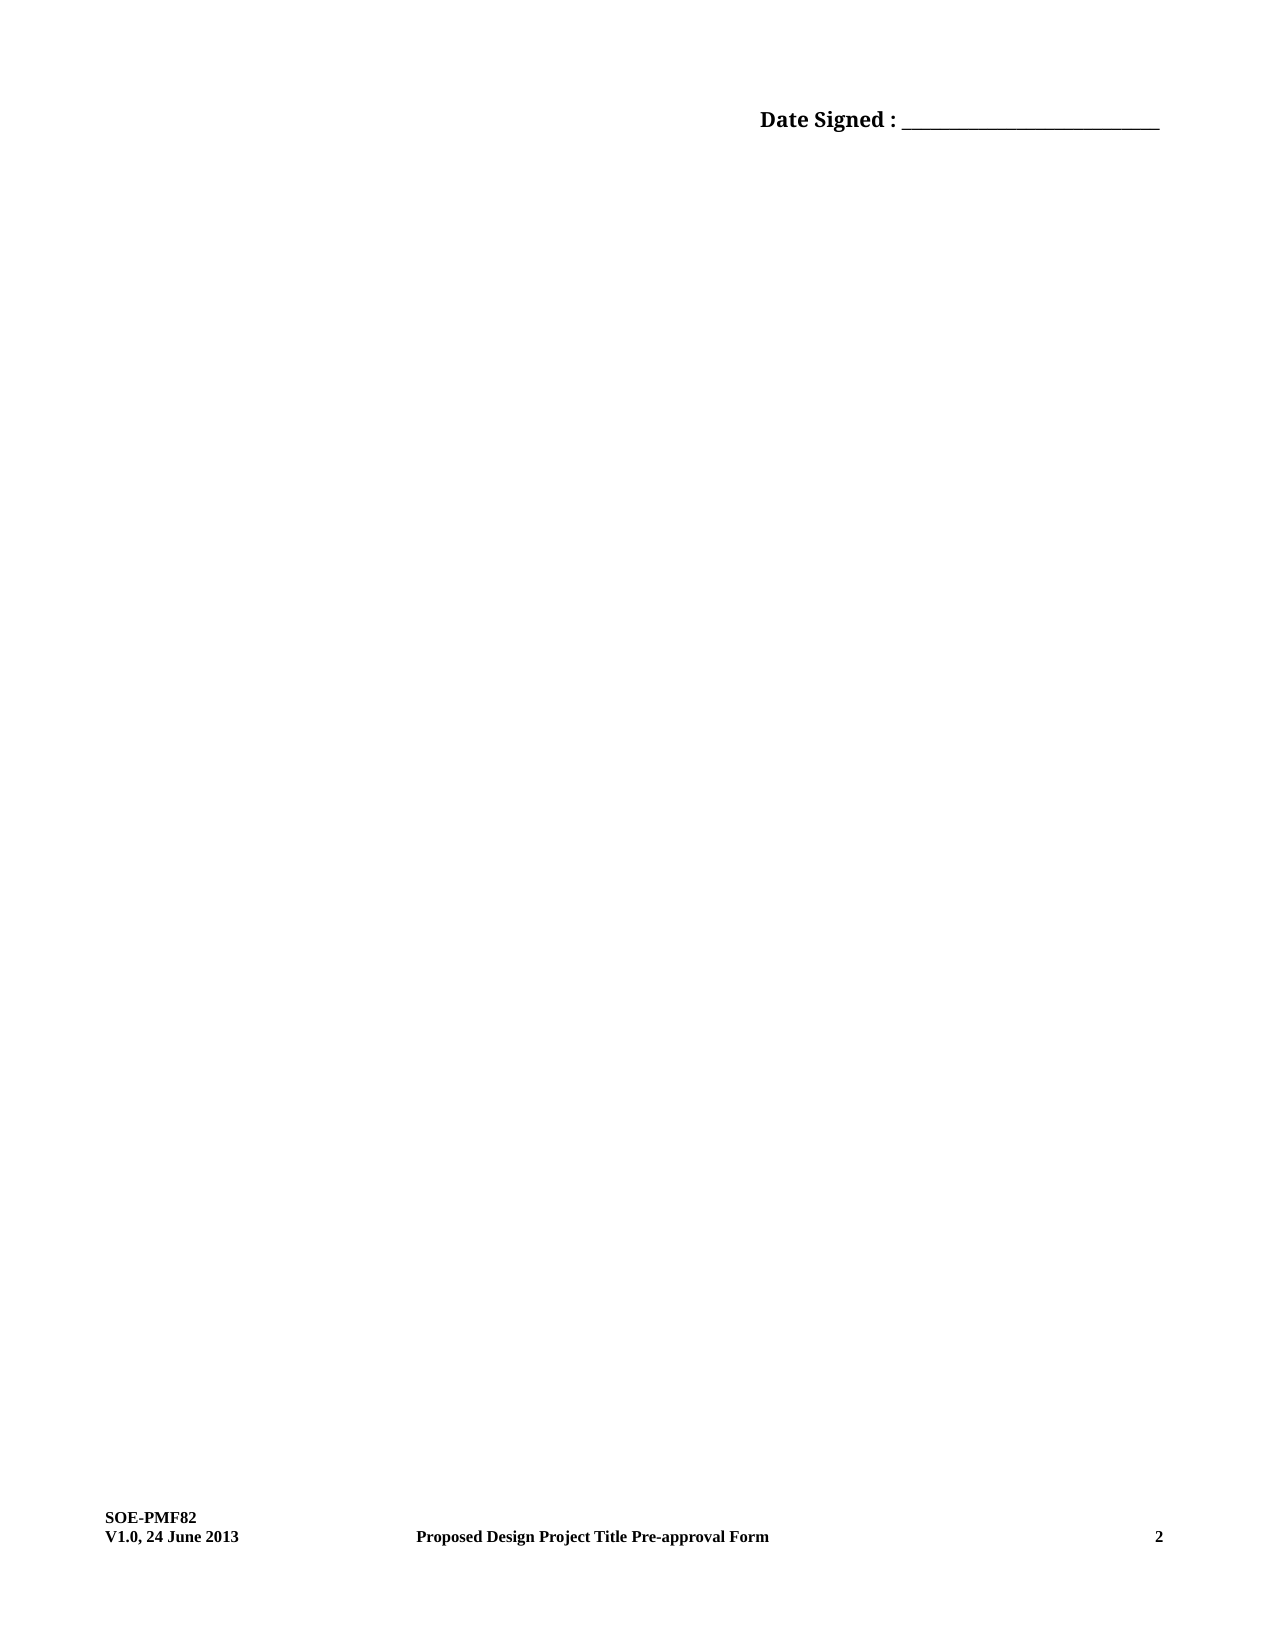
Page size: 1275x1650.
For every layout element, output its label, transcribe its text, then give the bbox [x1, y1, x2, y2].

text Date Signed : ___________________________ [630, 105, 1170, 133]
